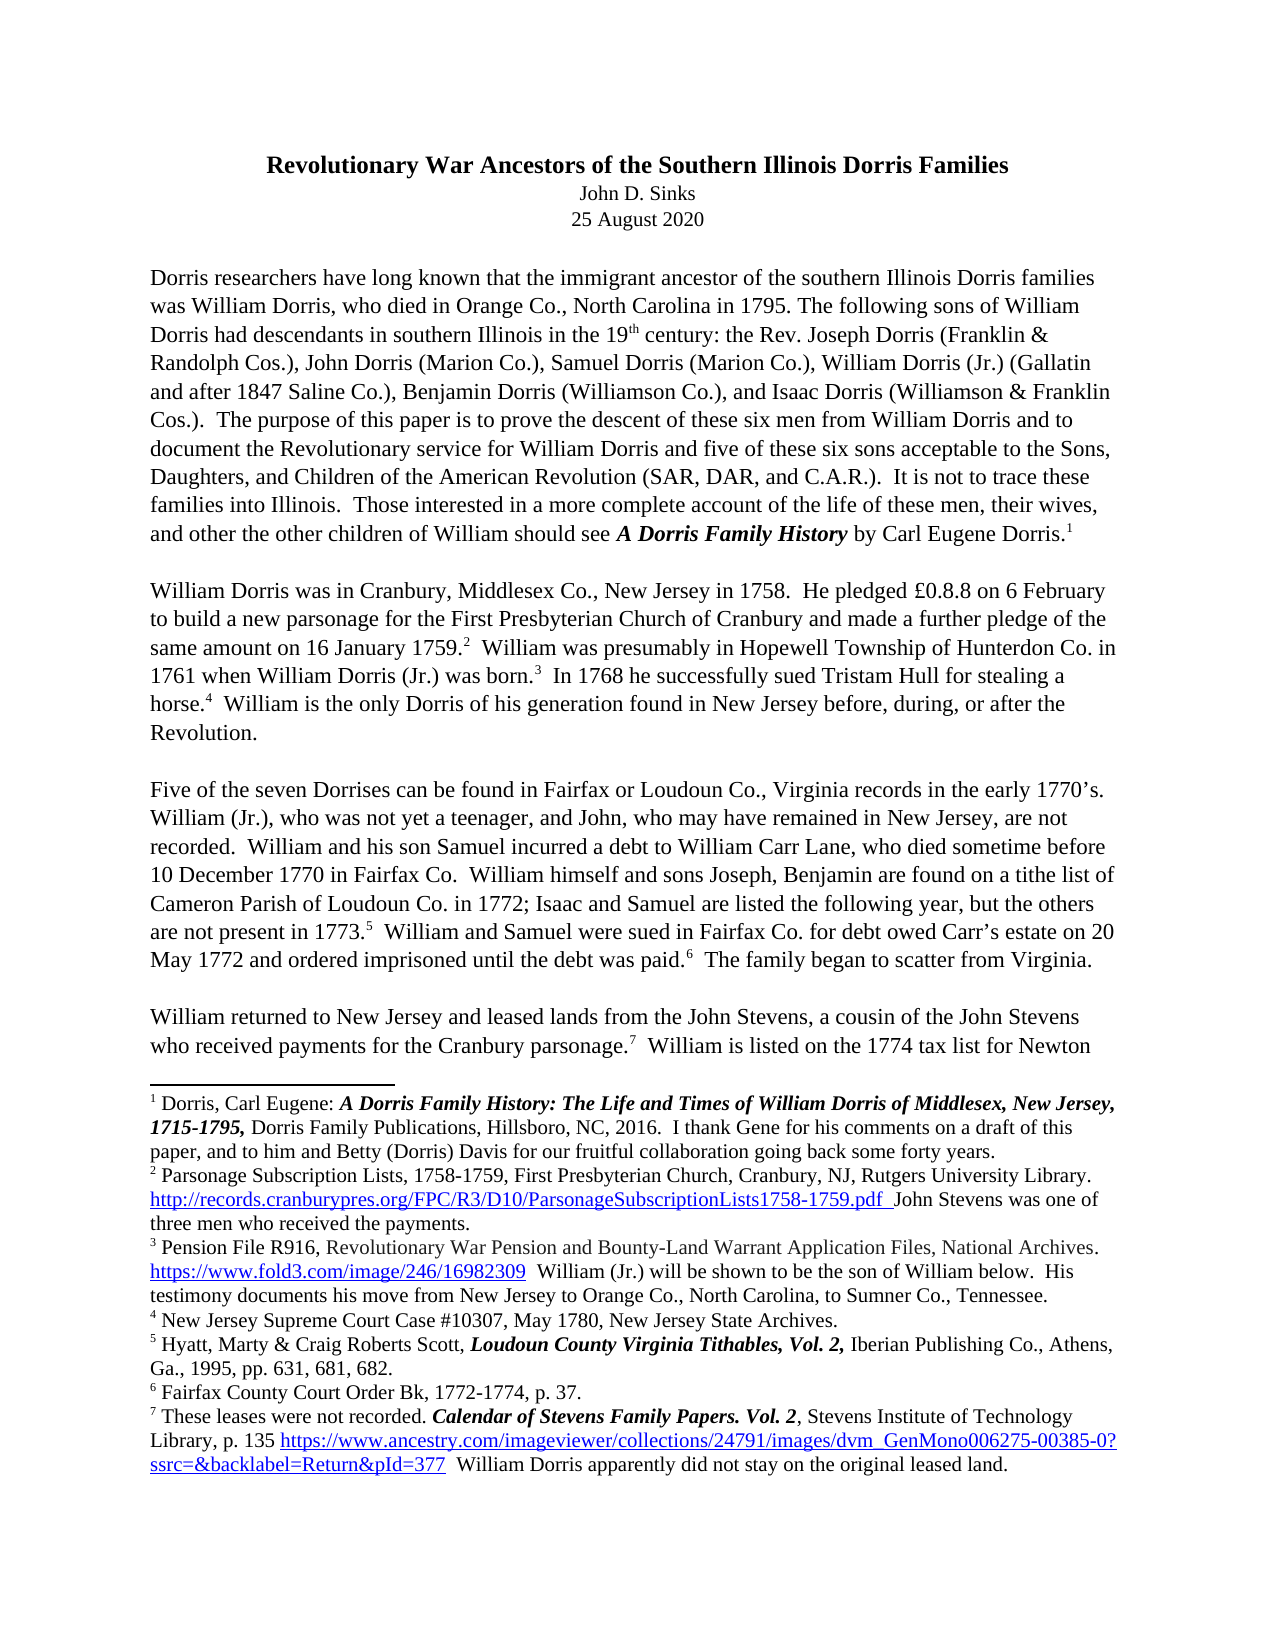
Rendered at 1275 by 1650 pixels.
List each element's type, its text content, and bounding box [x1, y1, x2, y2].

text 25 August 2020 [150, 207, 1125, 231]
text Five of the seven Dorrises can be found in Fairfax or Loudoun Co., Virginia records in the early 1770’s. William (Jr.), who was not yet a teenager, and John, who may have remained in New Jersey, are not recorded. William and his son Samuel incurred a debt to William Carr Lane, who died sometime before 10 December 1770 in Fairfax Co. William himself and sons Joseph, Benjamin are found on a tithe list of Cameron Parish of Loudoun Co. in 1772; Isaac and Samuel are listed the following year, but the others are not present in 1773. William and Samuel were sued in Fairfax Co. for debt owed Carr’s estate on 20 May 1772 and ordered imprisoned until the debt was paid. The family began to scatter from Virginia. [150, 776, 1125, 973]
text William Dorris was in Cranbury, Middlesex Co., New Jersey in 1758. He pledged £0.8.8 on 6 February to build a new parsonage for the First Presbyterian Church of Cranbury and made a further pledge of the same amount on 16 January 1759. William was presumably in Hopewell Township of Hunterdon Co. in 1761 when William Dorris (Jr.) was born. In 1768 he successfully sued Tristam Hull for stealing a horse. William is the only Dorris of his generation found in New Jersey before, during, or after the Revolution. [150, 577, 1125, 745]
text Revolutionary War Ancestors of the Southern Illinois Dorris Families [150, 150, 1125, 179]
text Dorris researchers have long known that the immigrant ancestor of the southern Illinois Dorris families was William Dorris, who died in Orange Co., North Carolina in 1795. The following sons of William Dorris had descendants in southern Illinois in the 19th century: the Rev. Joseph Dorris (Franklin & Randolph Cos.), John Dorris (Marion Co.), Samuel Dorris (Marion Co.), William Dorris (Jr.) (Gallatin and after 1847 Saline Co.), Benjamin Dorris (Williamson Co.), and Isaac Dorris (Williamson & Franklin Cos.). The purpose of this paper is to prove the descent of these six men from William Dorris and to document the Revolutionary service for William Dorris and five of these six sons acceptable to the Sons, Daughters, and Children of the American Revolution (SAR, DAR, and C.A.R.). It is not to trace these families into Illinois. Those interested in a more complete account of the life of these men, their wives, and other the other children of William should see A Dorris Family History by Carl Eugene Dorris. [150, 264, 1125, 546]
text John D. Sinks [150, 181, 1125, 205]
